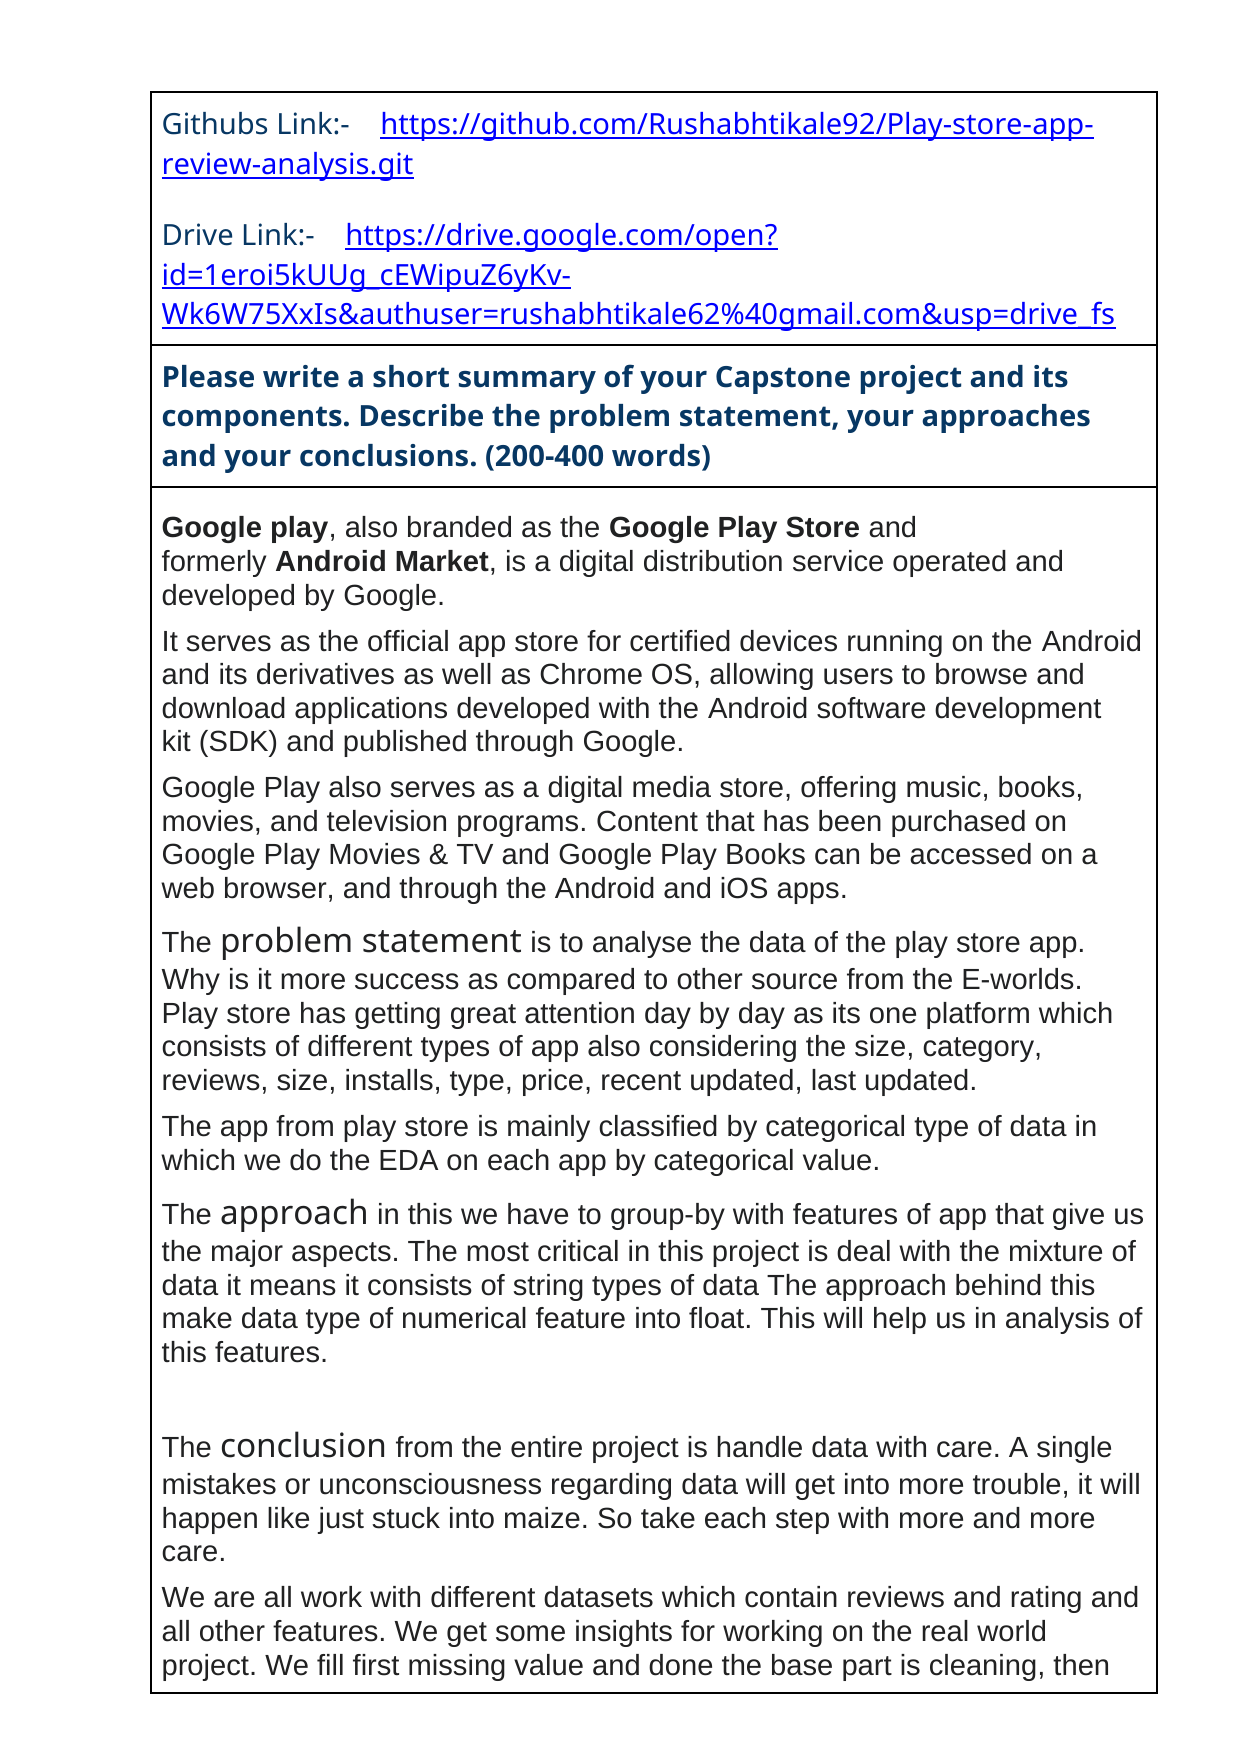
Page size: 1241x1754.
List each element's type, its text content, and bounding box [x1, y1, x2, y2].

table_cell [152, 93, 1156, 343]
table_cell Please write a short summary of your Capstone project and its components. Describe the problem statement, your approaches and your conclusions. (200-400 words) [152, 346, 1156, 486]
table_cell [152, 488, 1156, 1692]
